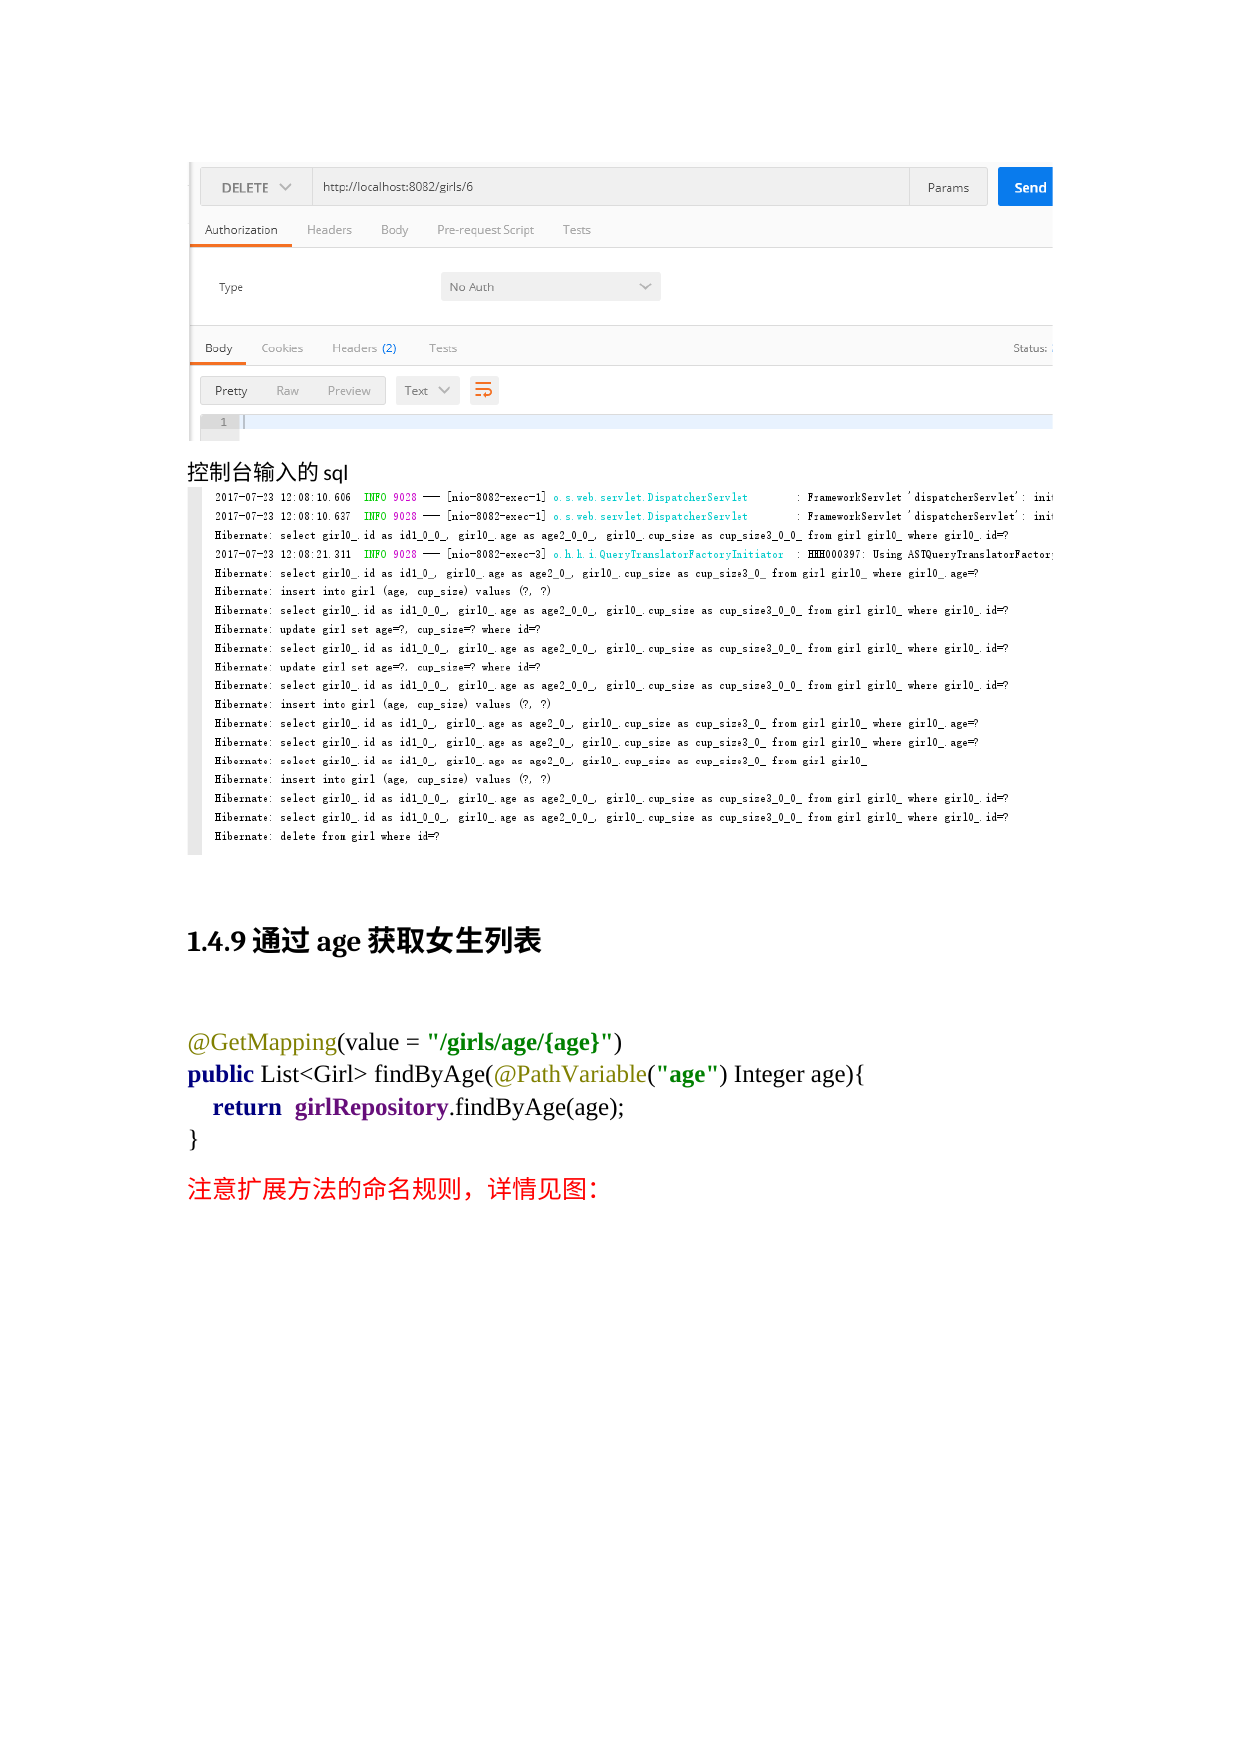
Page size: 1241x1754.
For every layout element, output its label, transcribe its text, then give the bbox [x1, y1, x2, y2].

picture [187, 487, 1053, 855]
text @GetMapping(value = "/girls/age/{age}") public List<Girl> findByAge(@PathVariable("age") Integer age){ return girlRepository.findByAge(age); } [187, 1025, 1053, 1155]
text 注意扩展方法的命名规则，详情见图： [187, 1155, 1053, 1220]
text 控制台输入的sql [187, 454, 1053, 487]
picture [187, 162, 1053, 441]
subtitle 1.4.9 通过age获取女生列表 [187, 906, 1053, 971]
